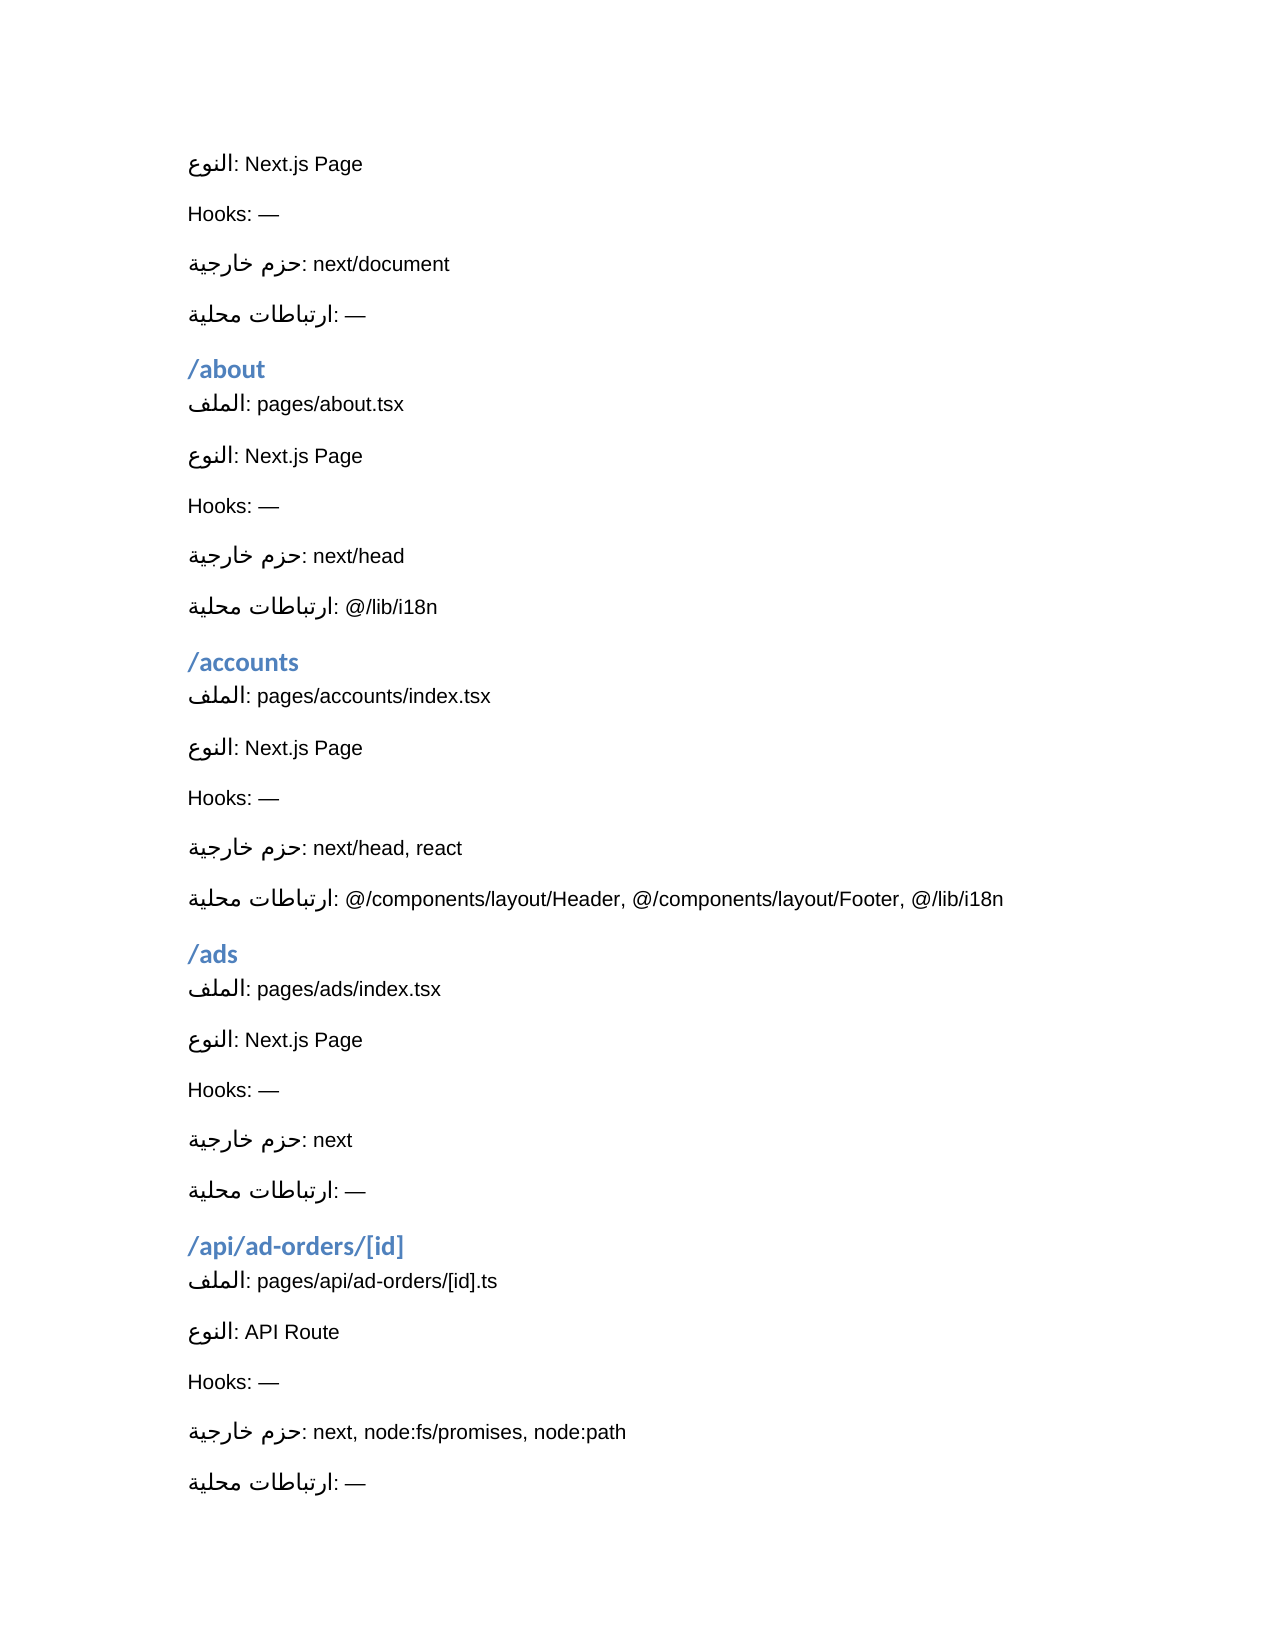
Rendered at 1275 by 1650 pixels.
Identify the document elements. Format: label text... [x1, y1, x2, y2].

text ارتباطات محلية: — [187, 1469, 1087, 1496]
text Hooks: — [187, 1370, 1087, 1394]
text الملف: pages/about.tsx [187, 391, 1087, 417]
subtitle /ads [187, 937, 1087, 970]
text الملف: pages/api/ad-orders/[id].ts [187, 1267, 1087, 1293]
text الملف: pages/ads/index.tsx [187, 975, 1087, 1001]
text حزم خارجية: next [187, 1126, 1087, 1153]
text ارتباطات محلية: @/lib/i18n [187, 593, 1087, 620]
text النوع: Next.js Page [187, 1026, 1087, 1053]
text Hooks: — [187, 493, 1087, 517]
text الملف: pages/accounts/index.tsx [187, 683, 1087, 709]
text ارتباطات محلية: @/components/layout/Header, @/components/layout/Footer, @/lib/i18n [187, 885, 1087, 912]
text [187, 1418, 1087, 1445]
text النوع: API Route [187, 1318, 1087, 1345]
text ارتباطات محلية: — [187, 301, 1087, 328]
subtitle /api/ad-orders/[id] [187, 1229, 1087, 1262]
subtitle /accounts [187, 645, 1087, 678]
text النوع: Next.js Page [187, 734, 1087, 761]
text ارتباطات محلية: — [187, 1177, 1087, 1204]
text النوع: Next.js Page [187, 150, 1087, 177]
text Hooks: — [187, 1078, 1087, 1102]
text Hooks: — [187, 201, 1087, 225]
text حزم خارجية: next/head [187, 542, 1087, 568]
text النوع: Next.js Page [187, 442, 1087, 469]
subtitle /about [187, 353, 1087, 386]
text حزم خارجية: next/document [187, 250, 1087, 276]
text Hooks: — [187, 786, 1087, 809]
text حزم خارجية: next/head, react [187, 834, 1087, 861]
